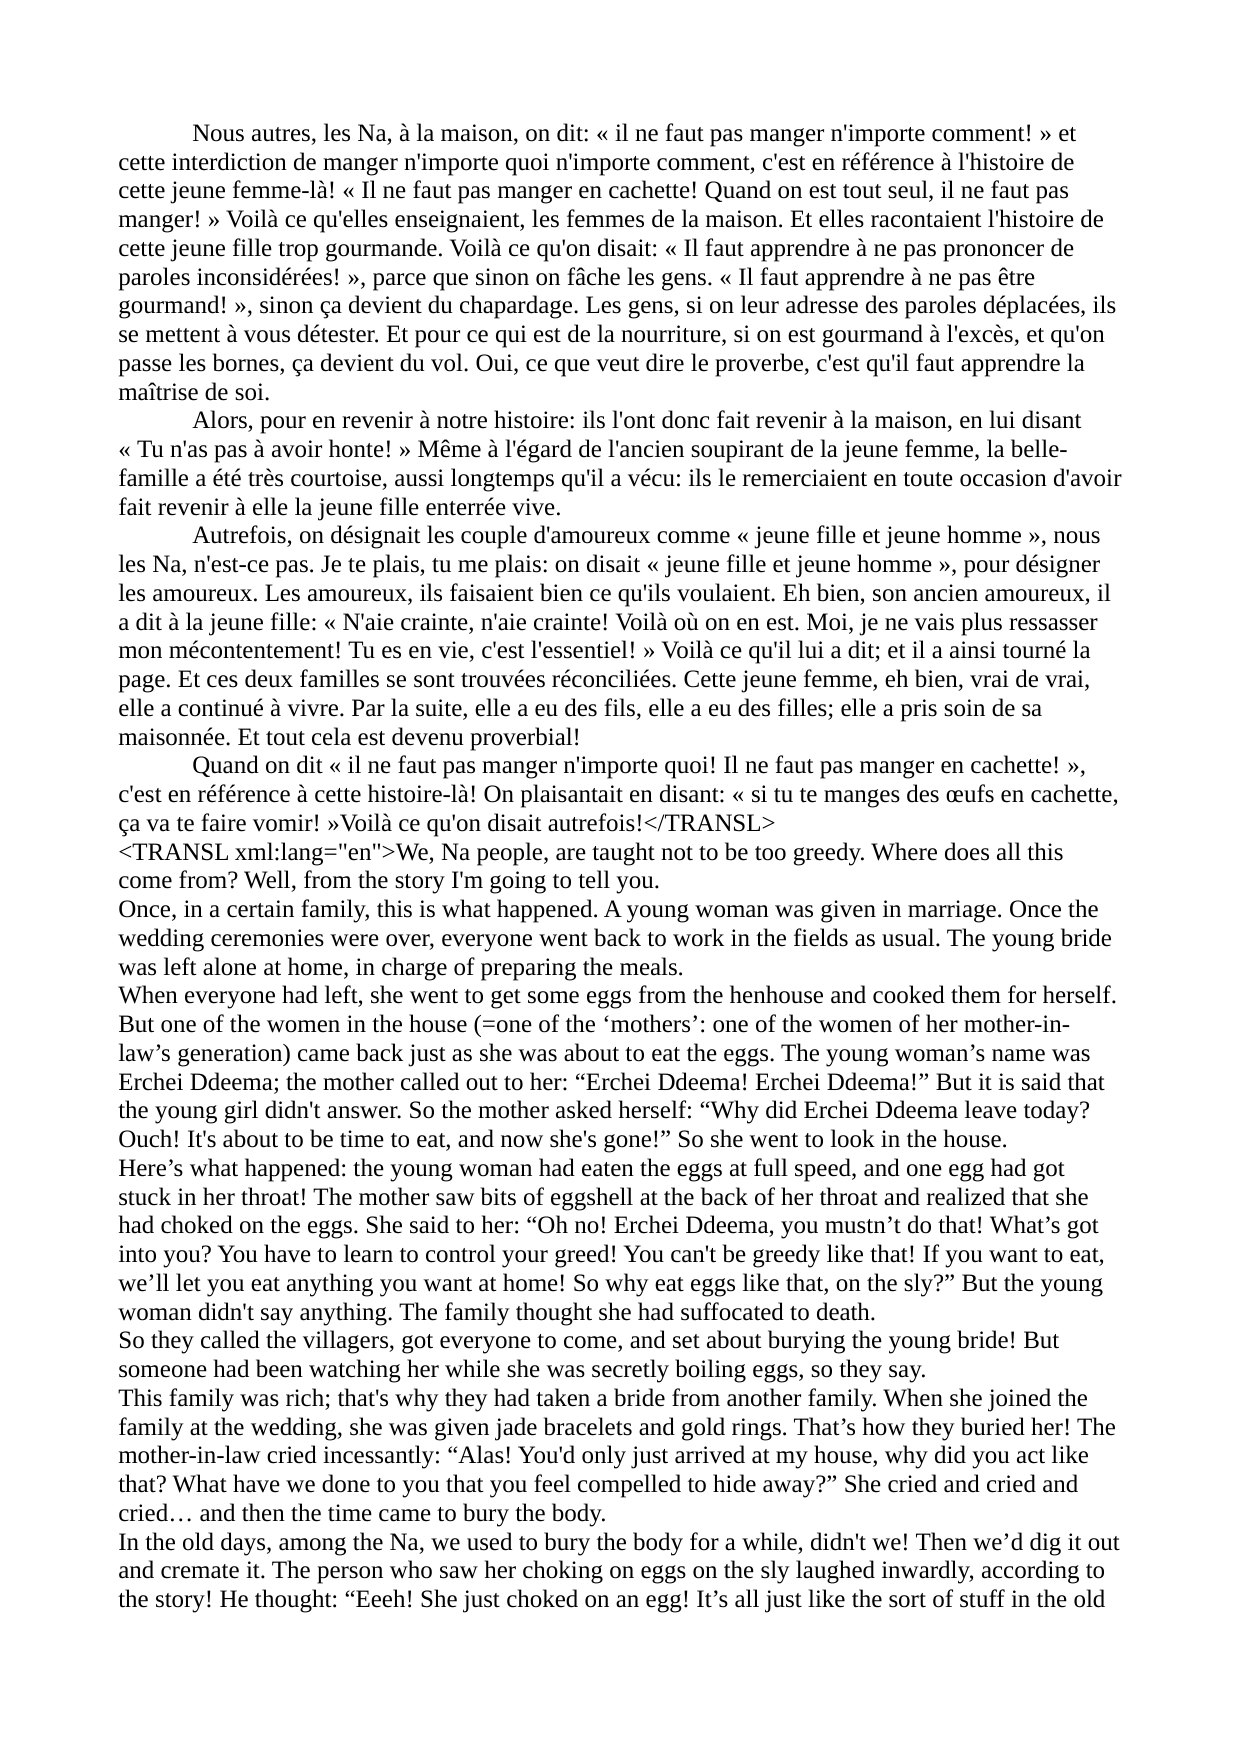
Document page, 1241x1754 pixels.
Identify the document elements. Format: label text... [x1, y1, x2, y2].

text Here’s what happened: the young woman had eaten the eggs at full speed, and one egg had got stuck in her throat! The mother saw bits of eggshell at the back of her throat and realized that she had choked on the eggs. She said to her: “Oh no! Erchei Ddeema, you mustn’t do that! What’s got into you? You have to learn to control your greed! You can't be greedy like that! If you want to eat, we’ll let you eat anything you want at home! So why eat eggs like that, on the sly?” But the young woman didn't say anything. The family thought she had suffocated to death. [118, 1153, 1122, 1326]
text So they called the villagers, got everyone to come, and set about burying the young bride! But someone had been watching her while she was secretly boiling eggs, so they say. [118, 1326, 1122, 1383]
text Autrefois, on désignait les couple d'amoureux comme « jeune fille et jeune homme », nous les Na, n'est-ce pas. Je te plais, tu me plais: on disait « jeune fille et jeune homme », pour désigner les amoureux. Les amoureux, ils faisaient bien ce qu'ils voulaient. Eh bien, son ancien amoureux, il a dit à la jeune fille: « N'aie crainte, n'aie crainte! Voilà où on en est. Moi, je ne vais plus ressasser mon mécontentement! Tu es en vie, c'est l'essentiel! » Voilà ce qu'il lui a dit; et il a ainsi tourné la page. Et ces deux familles se sont trouvées réconciliées. Cette jeune femme, eh bien, vrai de vrai, elle a continué à vivre. Par la suite, elle a eu des fils, elle a eu des filles; elle a pris soin de sa maisonnée. Et tout cela est devenu proverbial! [118, 521, 1122, 751]
text Nous autres, les Na, à la maison, on dit: « il ne faut pas manger n'importe comment! » et cette interdiction de manger n'importe quoi n'importe comment, c'est en référence à l'histoire de cette jeune femme-là! « Il ne faut pas manger en cachette! Quand on est tout seul, il ne faut pas manger! » Voilà ce qu'elles enseignaient, les femmes de la maison. Et elles racontaient l'histoire de cette jeune fille trop gourmande. Voilà ce qu'on disait: « Il faut apprendre à ne pas prononcer de paroles inconsidérées! », parce que sinon on fâche les gens. « Il faut apprendre à ne pas être gourmand! », sinon ça devient du chapardage. Les gens, si on leur adresse des paroles déplacées, ils se mettent à vous détester. Et pour ce qui est de la nourriture, si on est gourmand à l'excès, et qu'on passe les bornes, ça devient du vol. Oui, ce que veut dire le proverbe, c'est qu'il faut apprendre la maîtrise de soi. [118, 118, 1122, 406]
text Alors, pour en revenir à notre histoire: ils l'ont donc fait revenir à la maison, en lui disant « Tu n'as pas à avoir honte! » Même à l'égard de l'ancien soupirant de la jeune femme, la belle-famille a été très courtoise, aussi longtemps qu'il a vécu: ils le remerciaient en toute occasion d'avoir fait revenir à elle la jeune fille enterrée vive. [118, 406, 1122, 521]
text <TRANSL xml:lang="en">We, Na people, are taught not to be too greedy. Where does all this come from? Well, from the story I'm going to tell you. [118, 837, 1122, 894]
text When everyone had left, she went to get some eggs from the henhouse and cooked them for herself. But one of the women in the house (=one of the ‘mothers’: one of the women of her mother-in-law’s generation) came back just as she was about to eat the eggs. The young woman’s name was Erchei Ddeema; the mother called out to her: “Erchei Ddeema! Erchei Ddeema!” But it is said that the young girl didn't answer. So the mother asked herself: “Why did Erchei Ddeema leave today? Ouch! It's about to be time to eat, and now she's gone!” So she went to look in the house. [118, 981, 1122, 1153]
text Quand on dit « il ne faut pas manger n'importe quoi! Il ne faut pas manger en cachette! », c'est en référence à cette histoire-là! On plaisantait en disant: « si tu te manges des œufs en cachette, ça va te faire vomir! »Voilà ce qu'on disait autrefois!</TRANSL> [118, 751, 1122, 837]
text This family was rich; that's why they had taken a bride from another family. When she joined the family at the wedding, she was given jade bracelets and gold rings. That’s how they buried her! The mother-in-law cried incessantly: “Alas! You'd only just arrived at my house, why did you act like that? What have we done to you that you feel compelled to hide away?” She cried and cried and cried… and then the time came to bury the body. [118, 1383, 1122, 1527]
text Once, in a certain family, this is what happened. A young woman was given in marriage. Once the wedding ceremonies were over, everyone went back to work in the fields as usual. The young bride was left alone at home, in charge of preparing the meals. [118, 894, 1122, 981]
